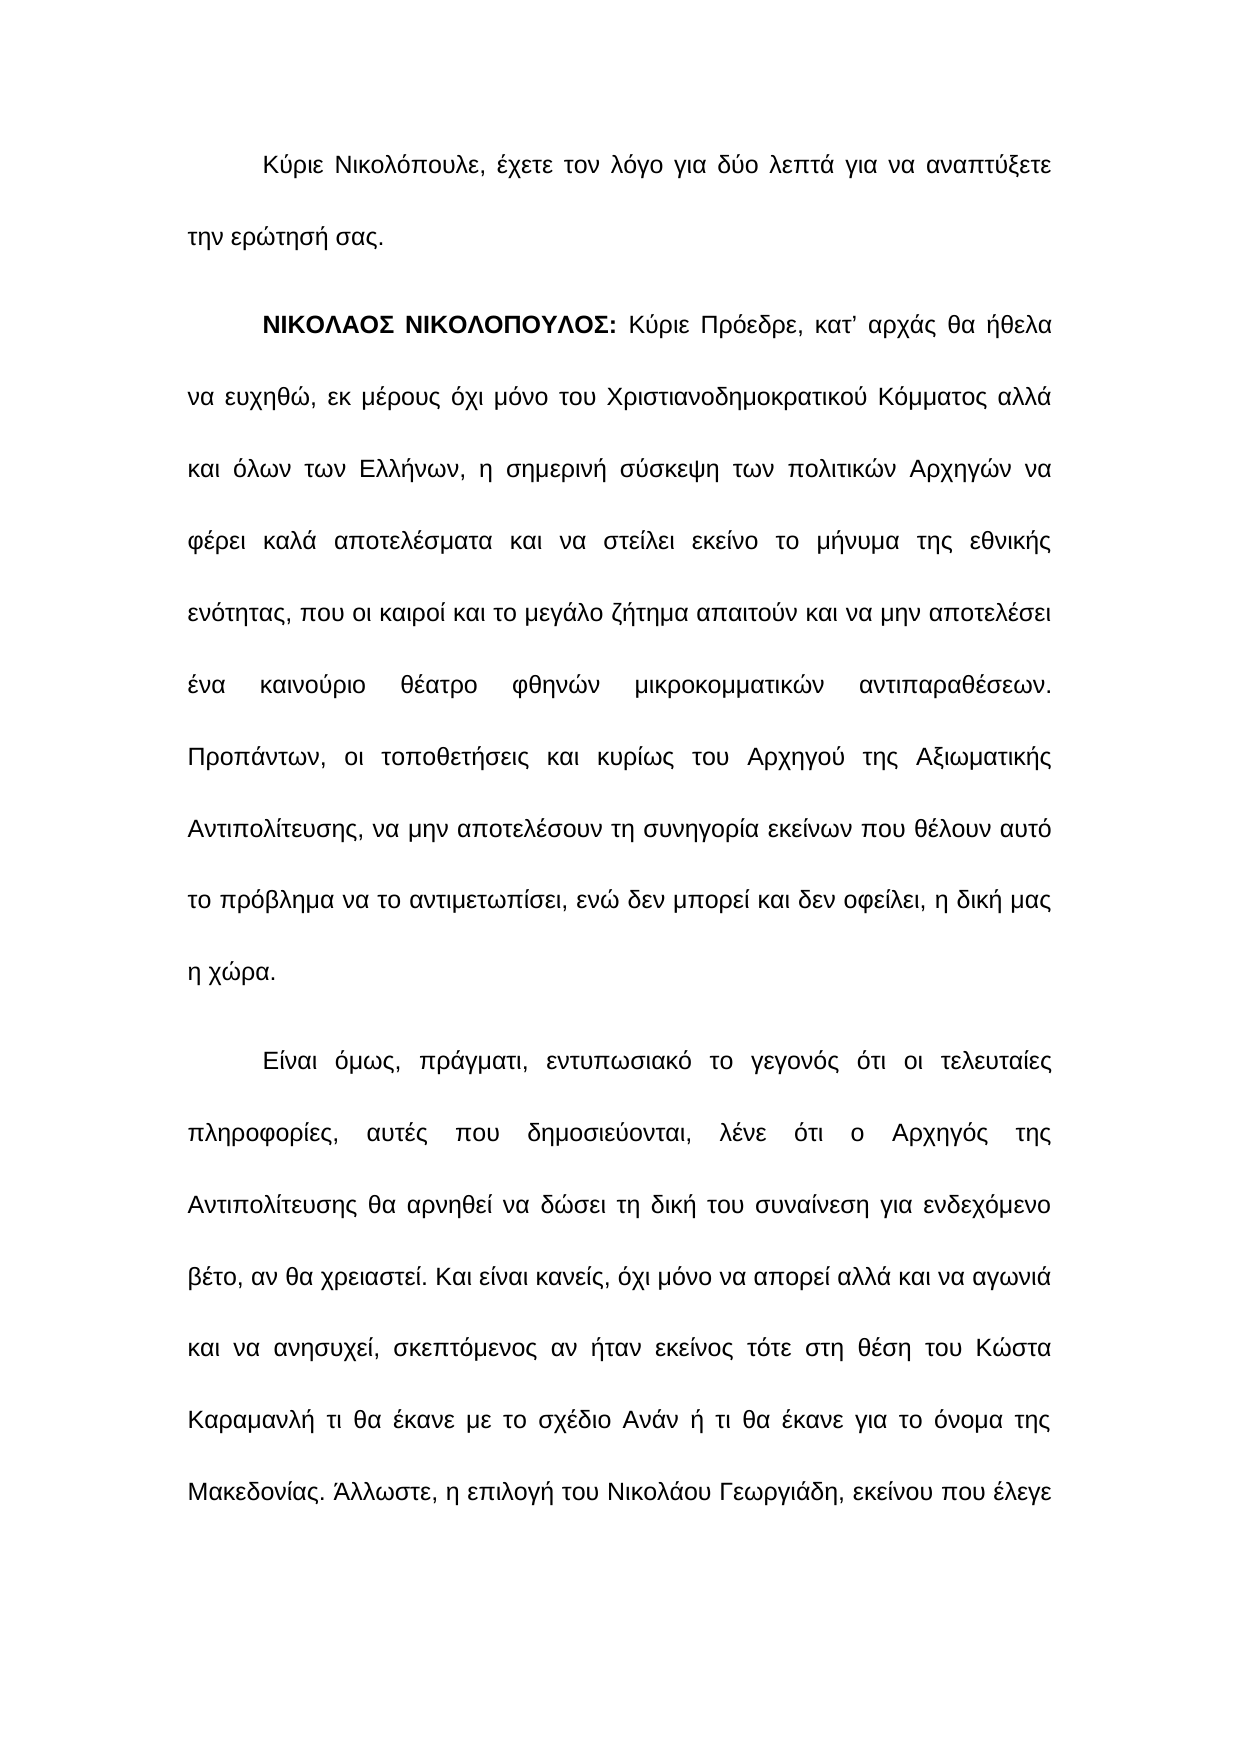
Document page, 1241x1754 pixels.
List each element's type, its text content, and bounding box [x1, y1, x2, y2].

text ΝΙΚΟΛΑΟΣ ΝΙΚΟΛΟΠΟΥΛΟΣ: Κύριε Πρόεδρε, κατ’ αρχάς θα ήθελα να ευχηθώ, εκ μέρους όχι μόνο του Χριστιανοδημοκρατικού Κόμματος αλλά και όλων των Ελλήνων, η σημερινή σύσκεψη των πολιτικών Αρχηγών να φέρει καλά αποτελέσματα και να στείλει εκείνο το μήνυμα της εθνικής ενότητας, που οι καιροί και το μεγάλο ζήτημα απαιτούν και να μην αποτελέσει ένα καινούριο θέατρο φθηνών μικροκομματικών αντιπαραθέσεων. Προπάντων, οι τοποθετήσεις και κυρίως του Αρχηγού της Αξιωματικής Αντιπολίτευσης, να μην αποτελέσουν τη συνηγορία εκείνων που θέλουν αυτό το πρόβλημα να το αντιμετωπίσει, ενώ δεν μπορεί και δεν οφείλει, η δική μας η χώρα. [187, 310, 1053, 986]
text Κύριε Νικολόπουλε, έχετε τον λόγο για δύο λεπτά για να αναπτύξετε την ερώτησή σας. [187, 150, 1053, 251]
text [187, 1046, 1053, 1506]
